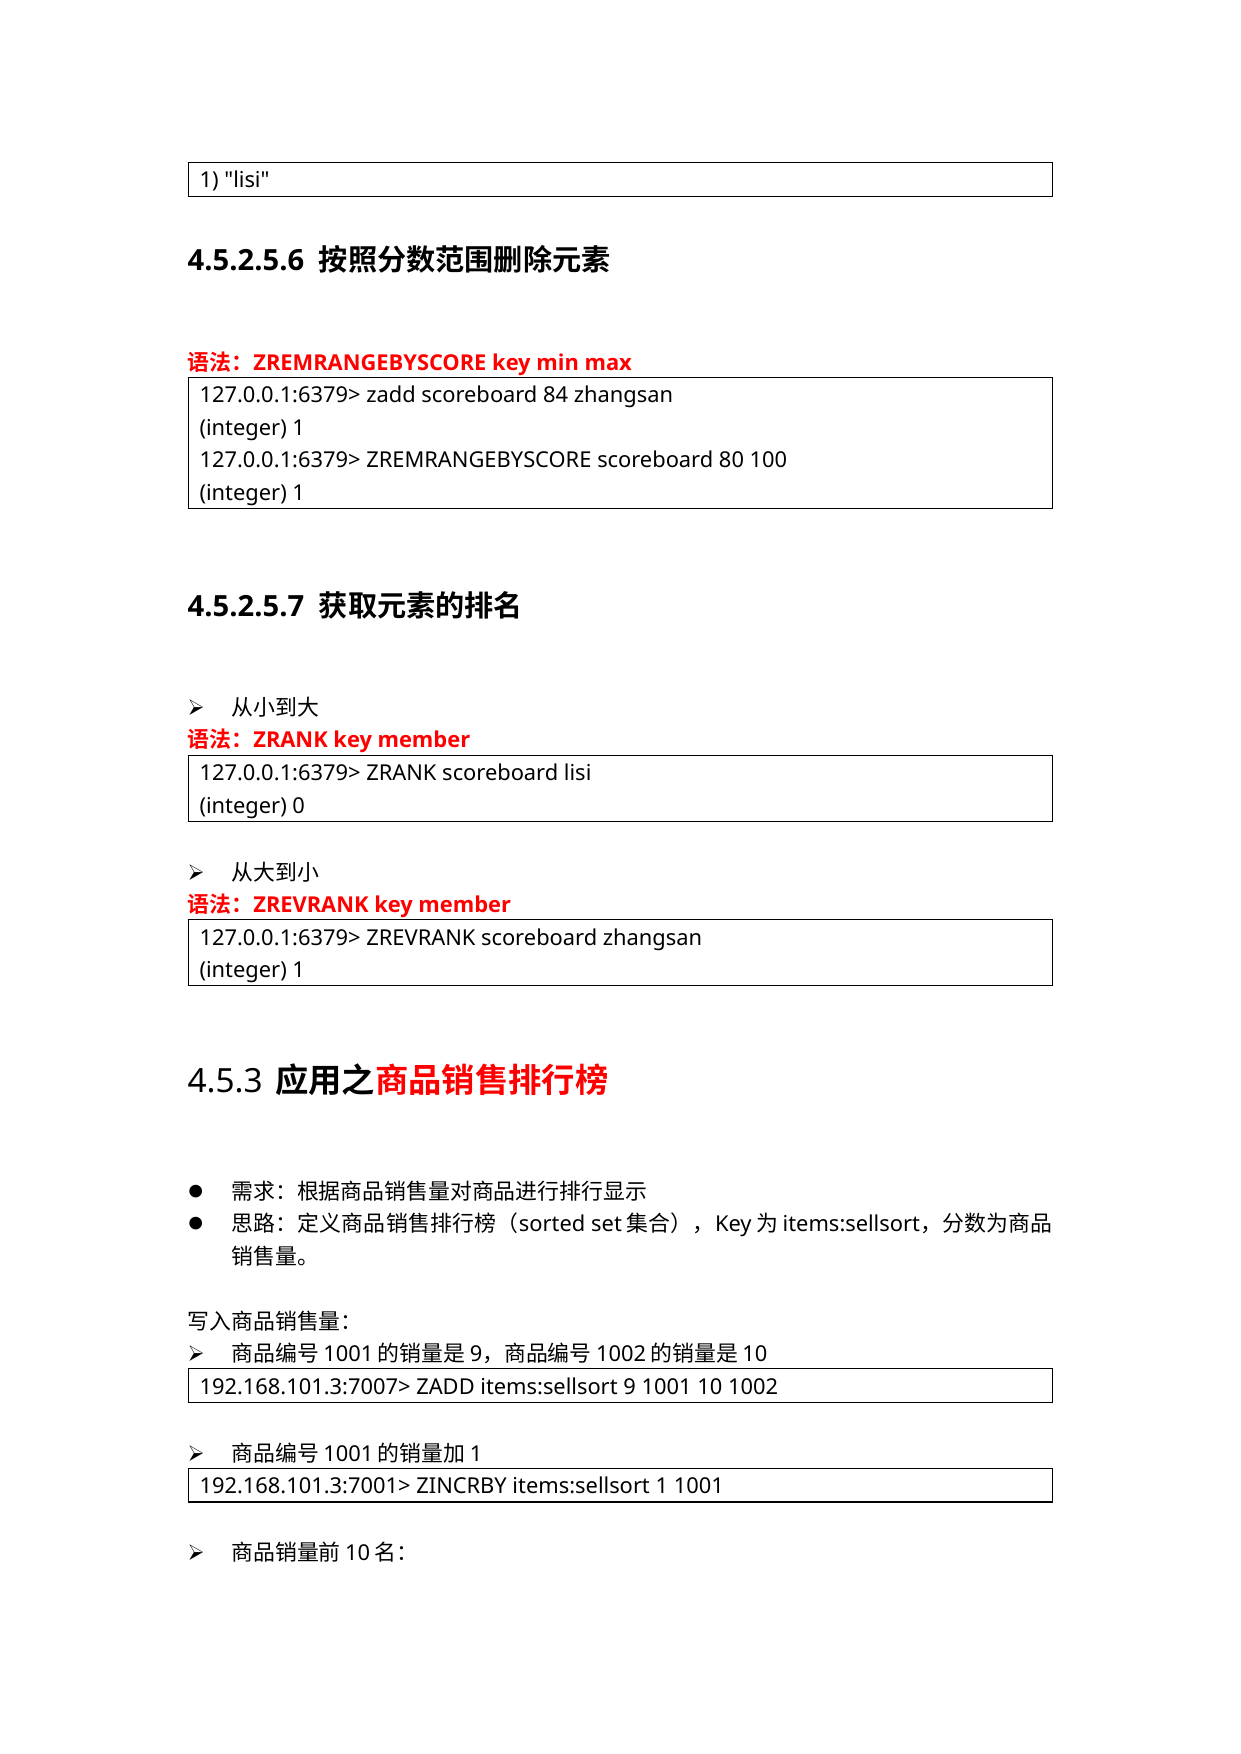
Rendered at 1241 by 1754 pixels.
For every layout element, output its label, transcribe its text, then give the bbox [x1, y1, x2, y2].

table_header 127.0.0.1:6379> zadd scoreboard 84 zhangsan (integer) 1 127.0.0.1:6379> ZREMRANGEBYSCORE scoreboard 80 100 (integer) 1 [189, 378, 1052, 508]
table_header 192.168.101.3:7001> ZINCRBY items:sellsort 1 1001 [189, 1469, 1052, 1501]
list 需求：根据商品销售量对商品进行排行显示 [187, 1173, 1053, 1206]
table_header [189, 163, 1052, 196]
list 商品编号1001的销量是9，商品编号1002的销量是10 [187, 1336, 1053, 1368]
subtitle 按照分数范围删除元素 [187, 226, 1053, 291]
list 从大到小 [187, 854, 1053, 887]
list 商品销量前10名： [187, 1535, 1053, 1567]
text 写入商品销售量： [187, 1303, 1053, 1336]
table_header 192.168.101.3:7007> ZADD items:sellsort 9 1001 10 1002 [189, 1369, 1052, 1402]
list 商品编号1001的销量加1 [187, 1435, 1053, 1468]
list 从小到大 [187, 690, 1053, 722]
subtitle 应用之商品销售排行榜 [187, 1046, 1053, 1111]
text 语法：ZREMRANGEBYSCORE key min max [187, 344, 1053, 377]
table_header 127.0.0.1:6379> ZREVRANK scoreboard zhangsan (integer) 1 [189, 920, 1052, 985]
list 思路：定义商品销售排行榜（sorted set集合），Key为items:sellsort，分数为商品销售量。 [187, 1206, 1053, 1271]
text 语法：ZREVRANK key member [187, 887, 1053, 919]
table_header 127.0.0.1:6379> ZRANK scoreboard lisi (integer) 0 [189, 756, 1052, 821]
subtitle 获取元素的排名 [187, 571, 1053, 636]
text 语法：ZRANK key member [187, 722, 1053, 755]
